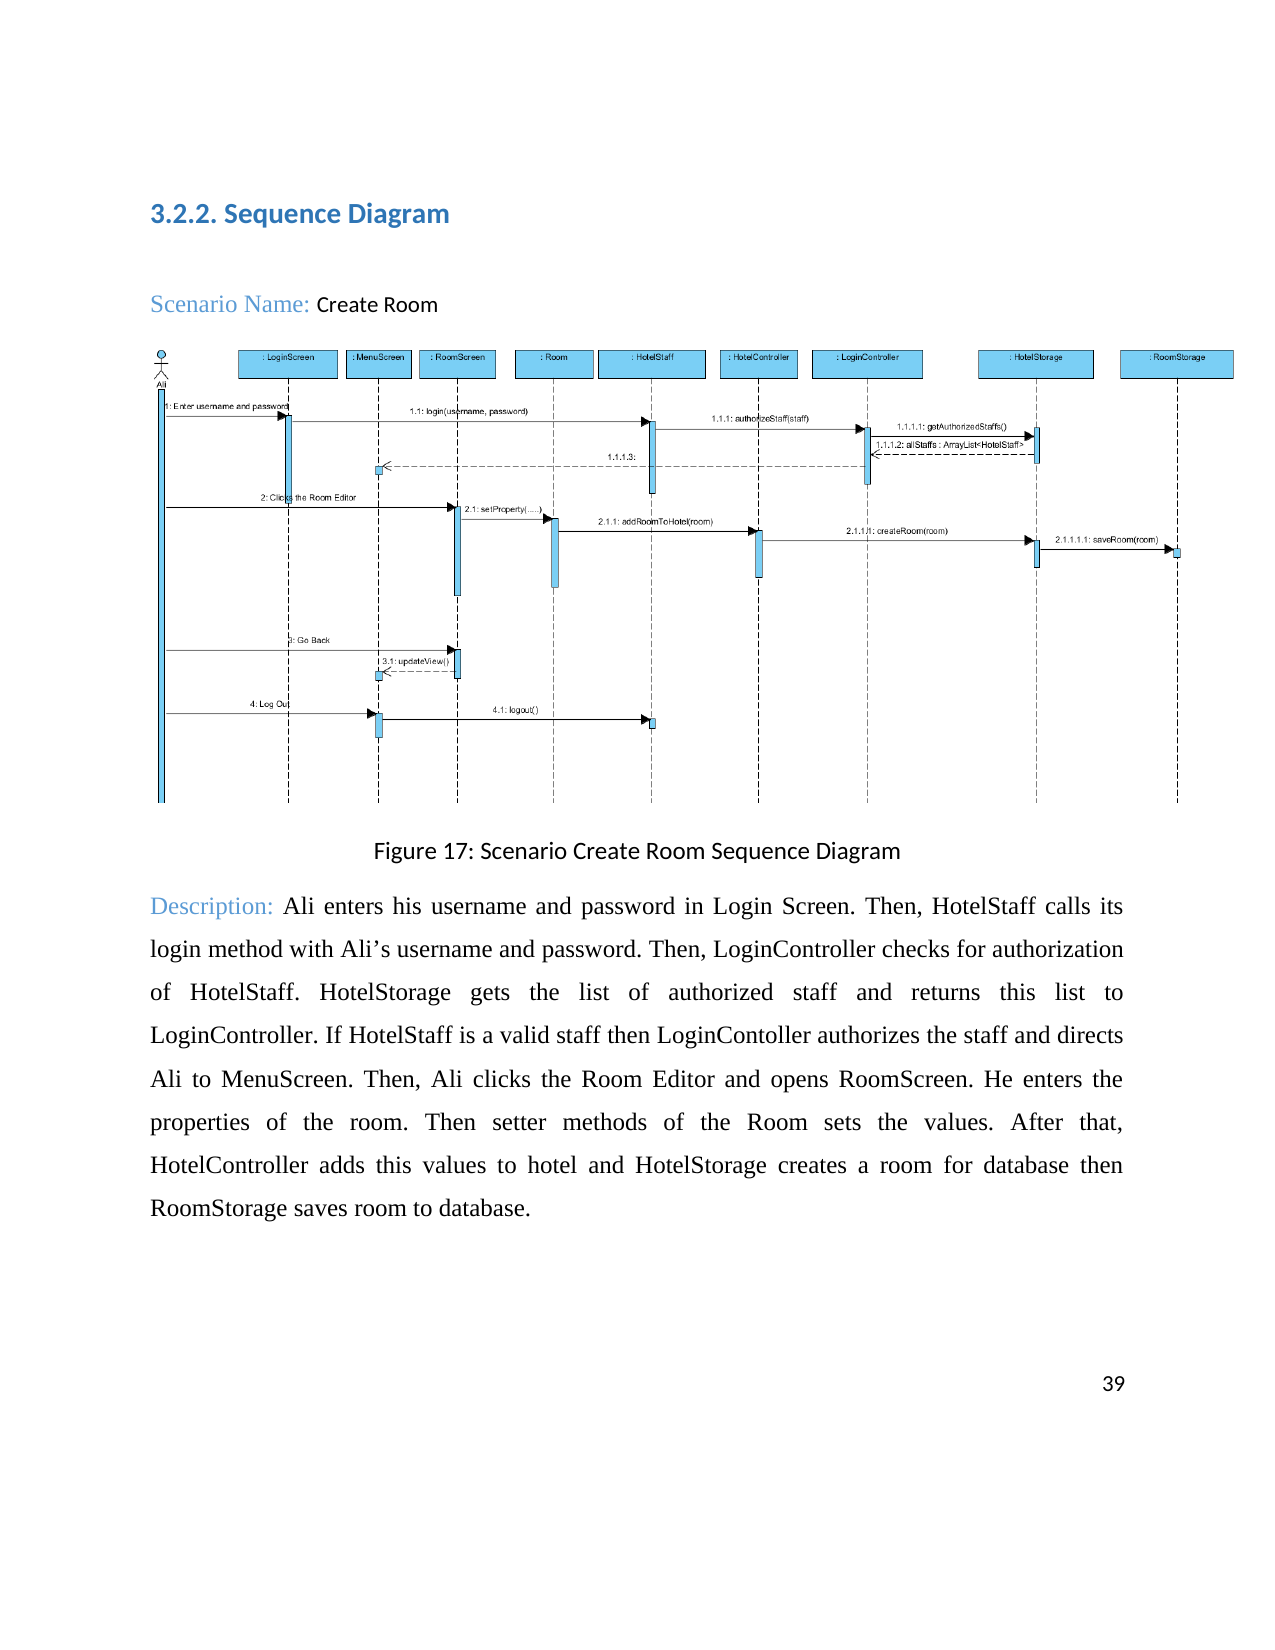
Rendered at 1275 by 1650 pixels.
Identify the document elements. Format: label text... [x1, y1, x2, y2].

text Scenario Name: Create Room [150, 289, 1125, 318]
text Description: Ali enters his username and password in Login Screen. Then, HotelStaff calls its login method with Ali’s username and password. Then, LoginController checks for authorization of HotelStaff. HotelStorage gets the list of authorized staff and returns this list to LoginController. If HotelStaff is a valid staff then LoginContoller authorizes the staff and directs Ali to MenuScreen. Then, Ali clicks the Room Editor and opens RoomScreen. He enters the properties of the room. Then setter methods of the Room sets the values. After that, HotelController adds this values to hotel and HotelStorage creates a room for database then RoomStorage saves room to database. [150, 891, 1125, 1222]
picture [150, 343, 1243, 811]
text Figure 17: Scenario Create Room Sequence Diagram [150, 835, 1125, 866]
subtitle 3.2.2. Sequence Diagram [150, 195, 1125, 231]
